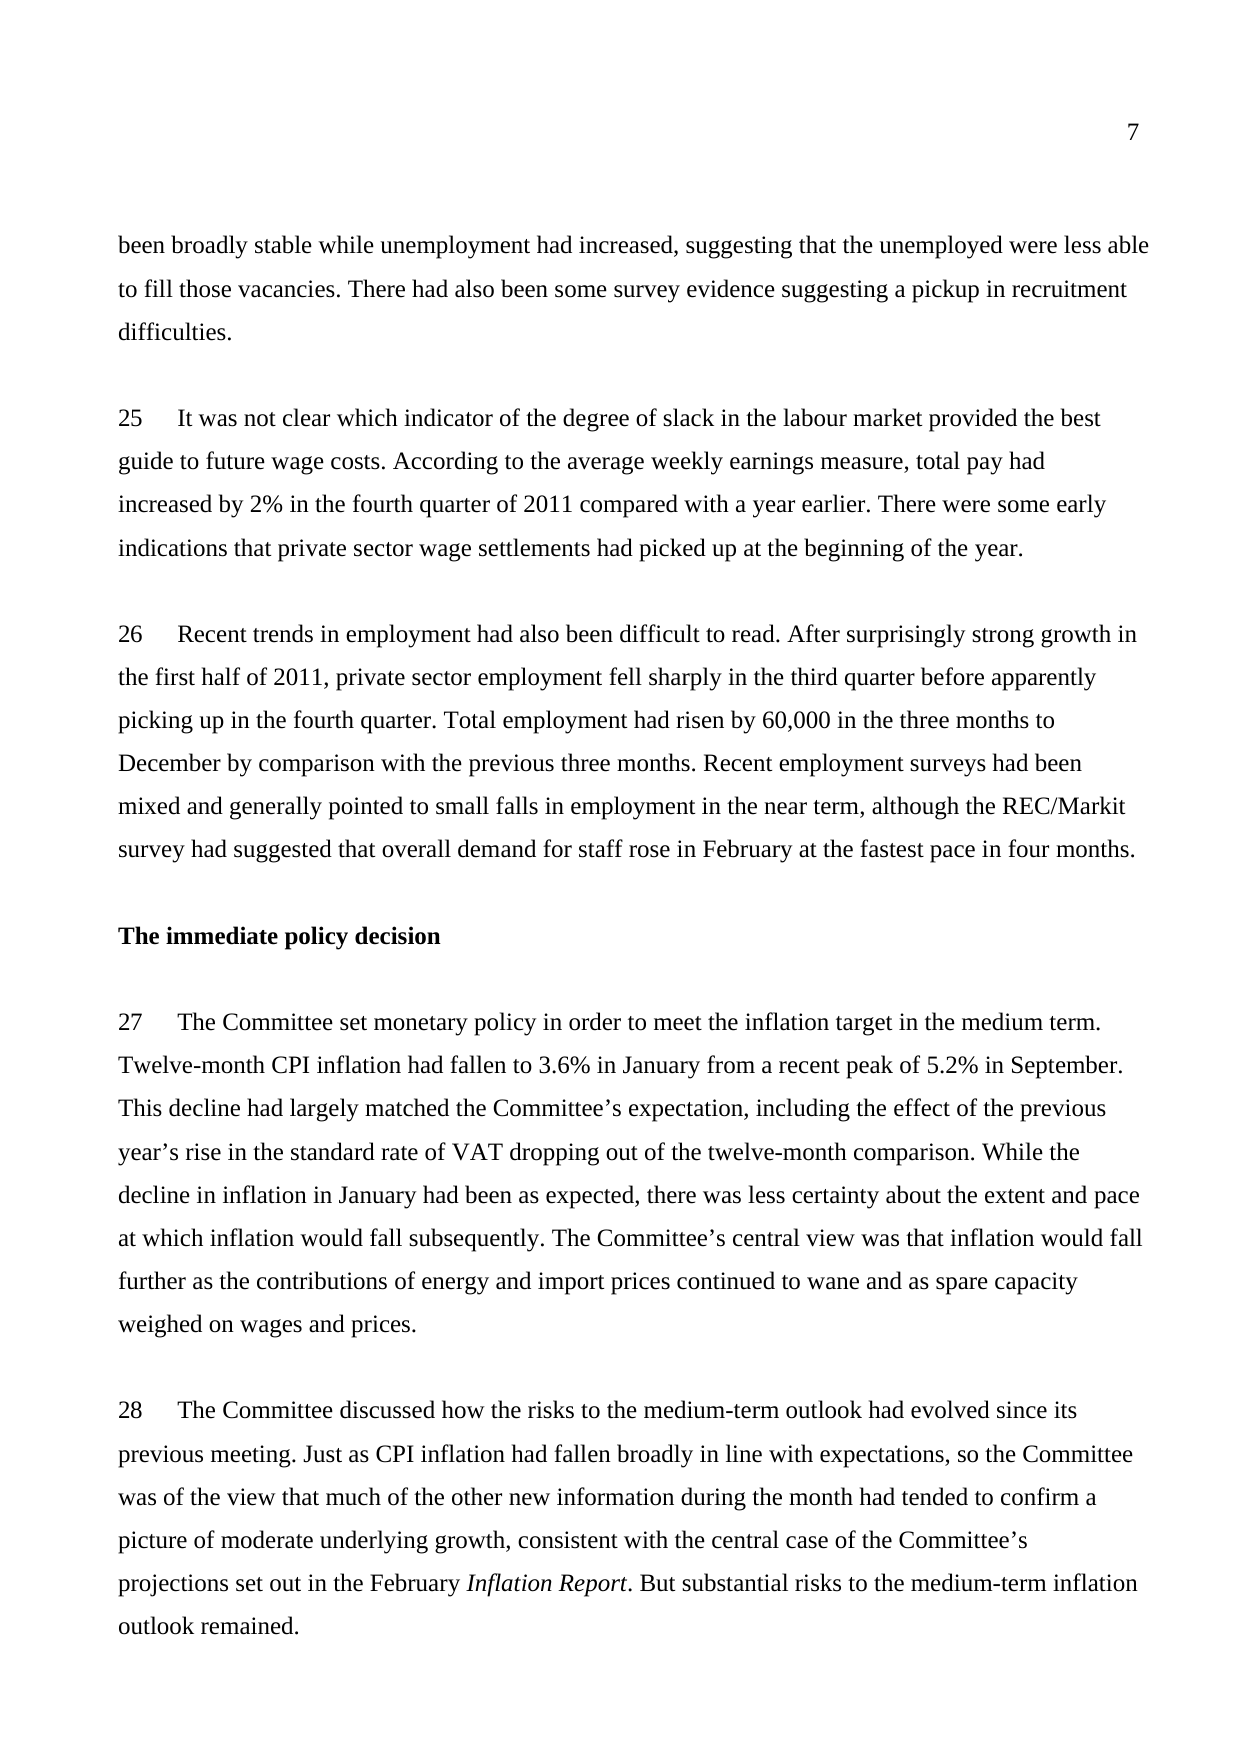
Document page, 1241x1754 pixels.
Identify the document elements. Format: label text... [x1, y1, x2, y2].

list The Committee set monetary policy in order to meet the inflation target in the medium term. Twelve-month CPI inflation had fallen to 3.6% in January from a recent peak of 5.2% in September. This decline had largely matched the Committee’s expectation, including the effect of the previous year’s rise in the standard rate of VAT dropping out of the twelve-month comparison. While the decline in inflation in January had been as expected, there was less certainty about the extent and pace [118, 1007, 1140, 1208]
list Recent trends in employment had also been difficult to read. After surprisingly strong growth in the first half of 2011, private sector employment fell sharply in the third quarter before apparently picking up in the fourth quarter. Total employment had risen by 60,000 in the three months to December by comparison with the previous three months. Recent employment surveys had been mixed and generally pointed to small falls in employment in the near term, although the REC/Markit survey had suggested that overall demand for staff rose in February at the fastest pace in four months. [118, 619, 1144, 863]
list It was not clear which indicator of the degree of slack in the labour market provided the best guide to future wage costs. According to the average weekly earnings measure, total pay had increased by 2% in the fourth quarter of 2011 compared with a year earlier. There were some early indications that private sector wage settlements had picked up at the beginning of the year. [118, 403, 1113, 561]
list The Committee discussed how the risks to the medium-term outlook had evolved since its previous meeting. Just as CPI inflation had fallen broadly in line with expectations, so the Committee was of the view that much of the other new information during the month had tended to confirm a picture of moderate underlying growth, consistent with the central case of the Committee’s projections set out in the February Inflation Report. But substantial risks to the medium-term inflation outlook remained. [118, 1396, 1145, 1640]
text been broadly stable while unemployment had increased, suggesting that the unemployed were less able to fill those vacancies. There had also been some survey evidence suggesting a pickup in recruitment difficulties. [118, 231, 1151, 346]
subtitle The immediate policy decision [118, 921, 1163, 950]
text at which inflation would fall subsequently. The Committee’s central view was that inflation would fall further as the contributions of energy and import prices continued to wane and as spare capacity weighed on wages and prices. [118, 1223, 1151, 1338]
